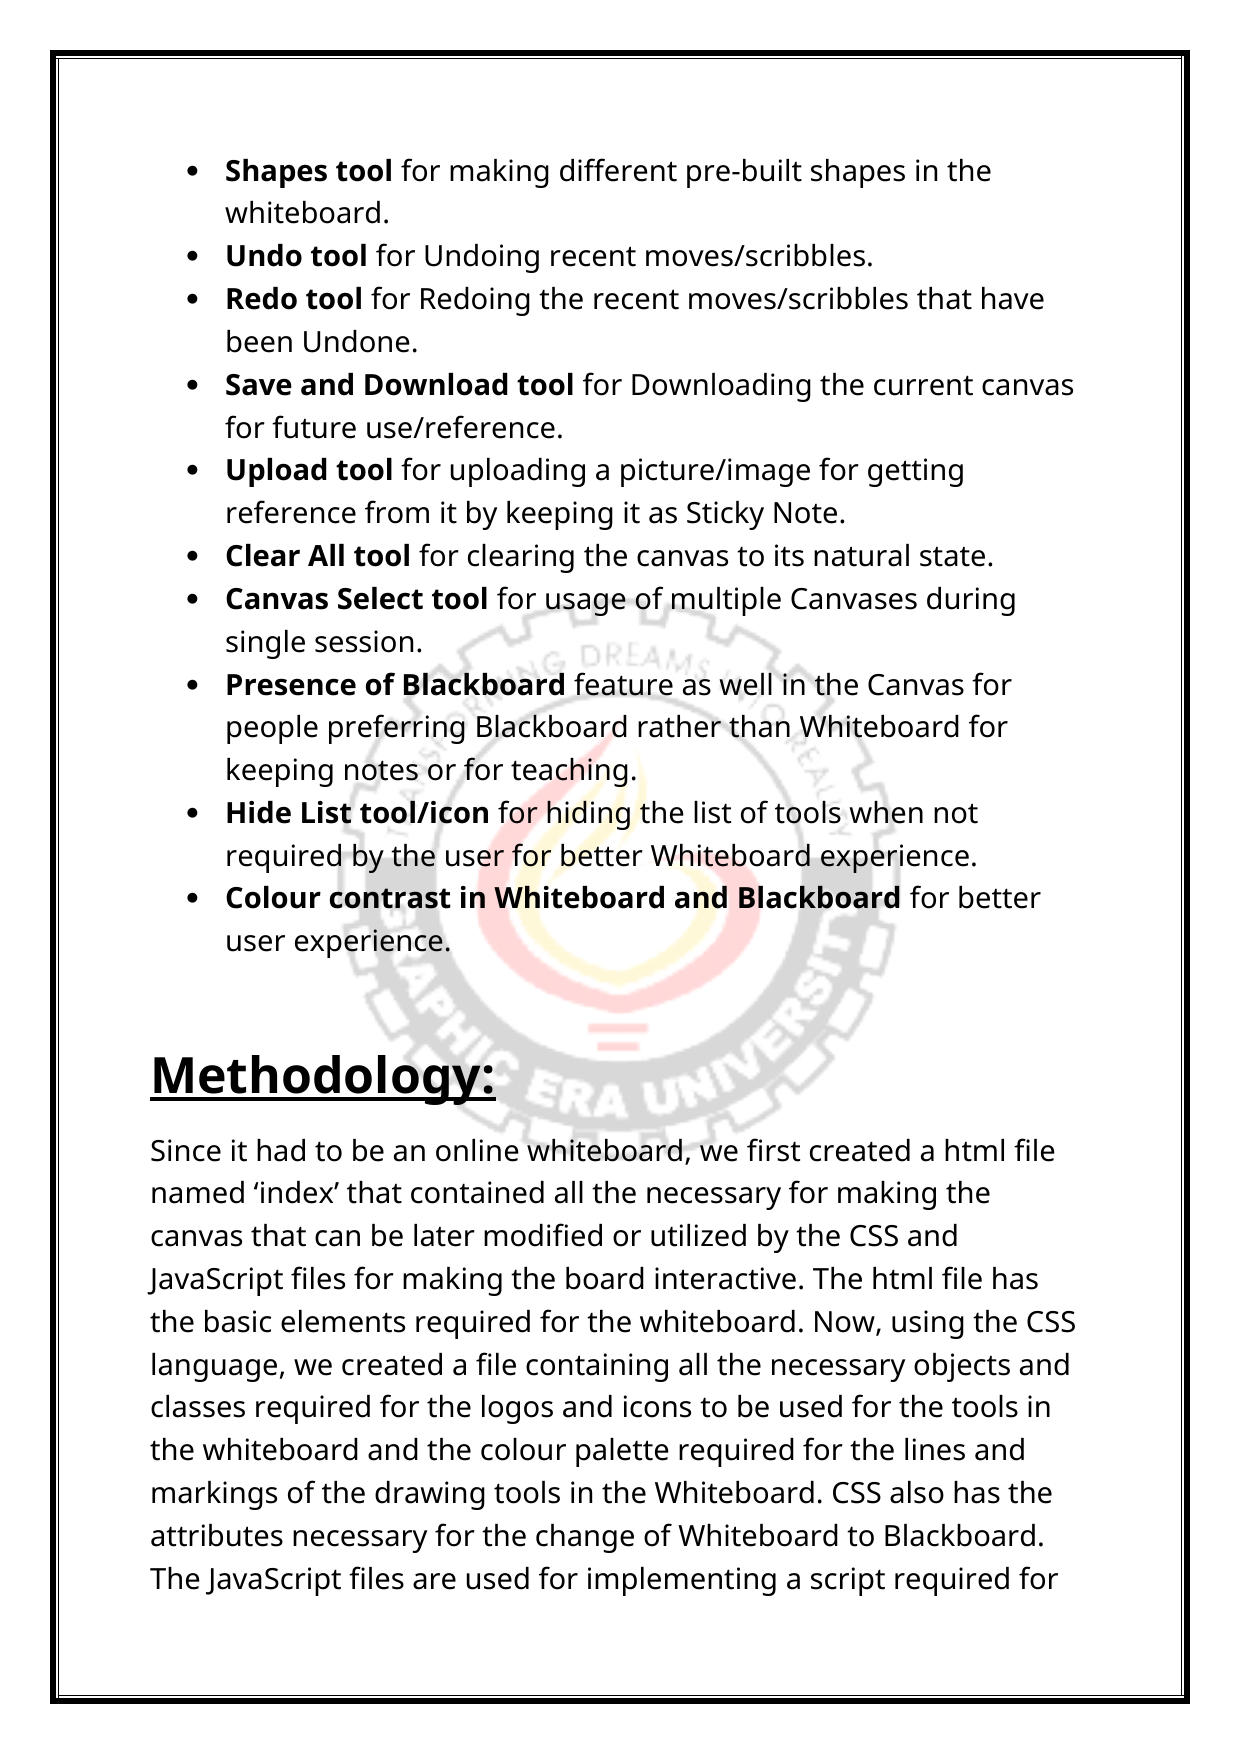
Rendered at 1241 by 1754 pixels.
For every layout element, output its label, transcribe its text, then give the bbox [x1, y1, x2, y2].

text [150, 1130, 1090, 1598]
list Presence of Blackboard feature as well in the Canvas for people preferring Blackboard rather than Whiteboard for keeping notes or for teaching. [187, 664, 1090, 789]
list Shapes tool for making different pre-built shapes in the whiteboard. [187, 150, 1090, 232]
text Methodology: [150, 1039, 1090, 1108]
list Hide List tool/icon for hiding the list of tools when not required by the user for better Whiteboard experience. [187, 792, 1090, 875]
list Clear All tool for clearing the canvas to its natural state. [187, 535, 1090, 575]
list Save and Download tool for Downloading the current canvas for future use/reference. [187, 364, 1090, 447]
list Colour contrast in Whiteboard and Blackboard for better user experience. [187, 878, 1090, 960]
list Upload tool for uploading a picture/image for getting reference from it by keeping it as Sticky Note. [187, 450, 1090, 532]
list Undo tool for Undoing recent moves/scribbles. [187, 236, 1090, 275]
list Canvas Select tool for usage of multiple Canvases during single session. [187, 578, 1090, 661]
list Redo tool for Redoing the recent moves/scribbles that have been Undone. [187, 278, 1090, 361]
